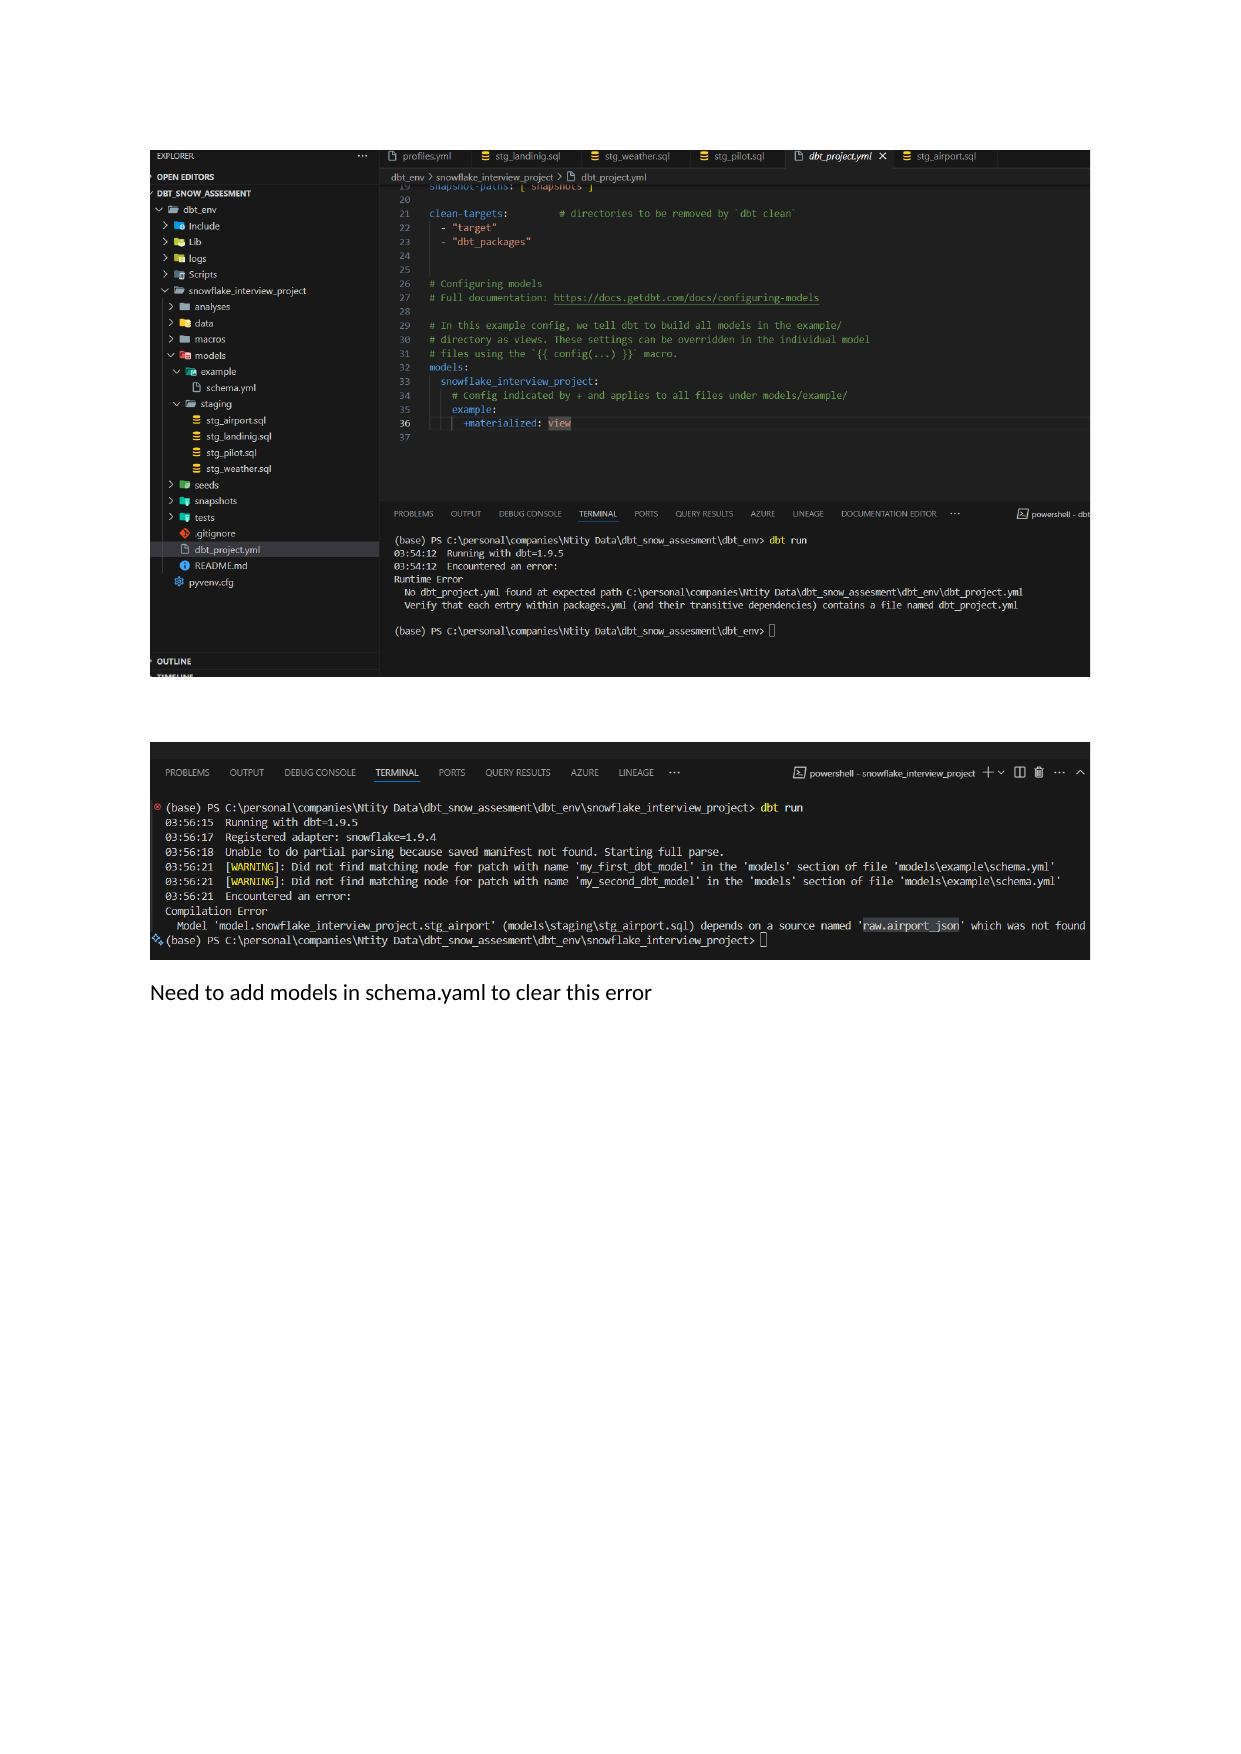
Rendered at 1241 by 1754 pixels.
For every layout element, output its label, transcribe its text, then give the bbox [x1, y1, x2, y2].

text Need to add models in schema.yaml to clear this error [150, 978, 1090, 1006]
picture [150, 742, 1091, 960]
picture [150, 150, 1091, 677]
